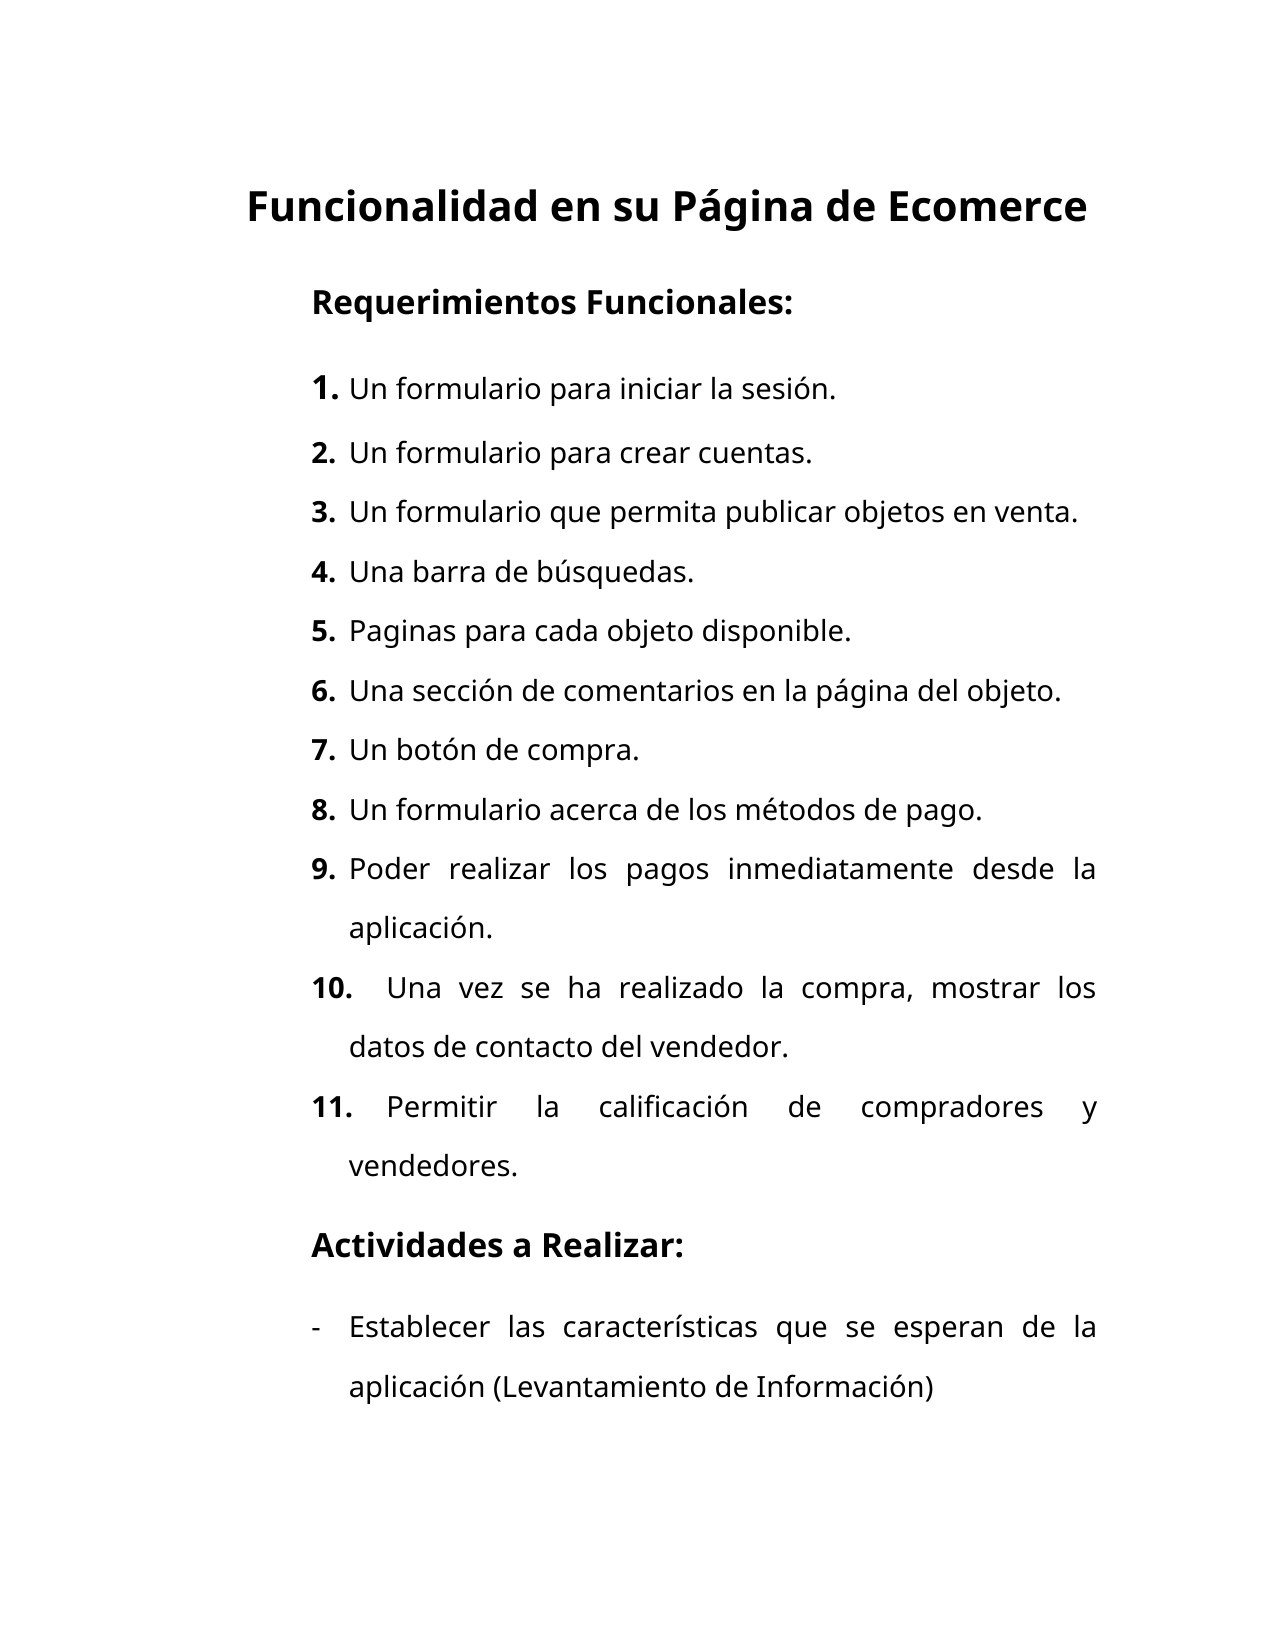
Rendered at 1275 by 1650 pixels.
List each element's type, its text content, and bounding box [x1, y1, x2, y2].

text Requerimientos Funcionales: [236, 279, 1098, 324]
list Poder realizar los pagos inmediatamente desde la aplicación. [311, 848, 1098, 947]
list Un formulario para iniciar la sesión. [311, 364, 1098, 409]
list Establecer las características que se esperan de la aplicación (Levantamiento de Información) [311, 1307, 1098, 1406]
list Un formulario para crear cuentas. [311, 432, 1098, 472]
list Una sección de comentarios en la página del objeto. [311, 670, 1098, 709]
list Paginas para cada objeto disponible. [311, 610, 1098, 650]
text Funcionalidad en su Página de Ecomerce [236, 177, 1098, 234]
text Actividades a Realizar: [311, 1222, 1098, 1267]
list Un formulario acerca de los métodos de pago. [311, 789, 1098, 828]
list Una vez se ha realizado la compra, mostrar los datos de contacto del vendedor. [311, 967, 1098, 1066]
list Una barra de búsquedas. [311, 551, 1098, 591]
list Permitir la calificación de compradores y vendedores. [311, 1086, 1098, 1185]
list Un formulario que permita publicar objetos en venta. [311, 491, 1098, 531]
list Un botón de compra. [311, 729, 1098, 769]
